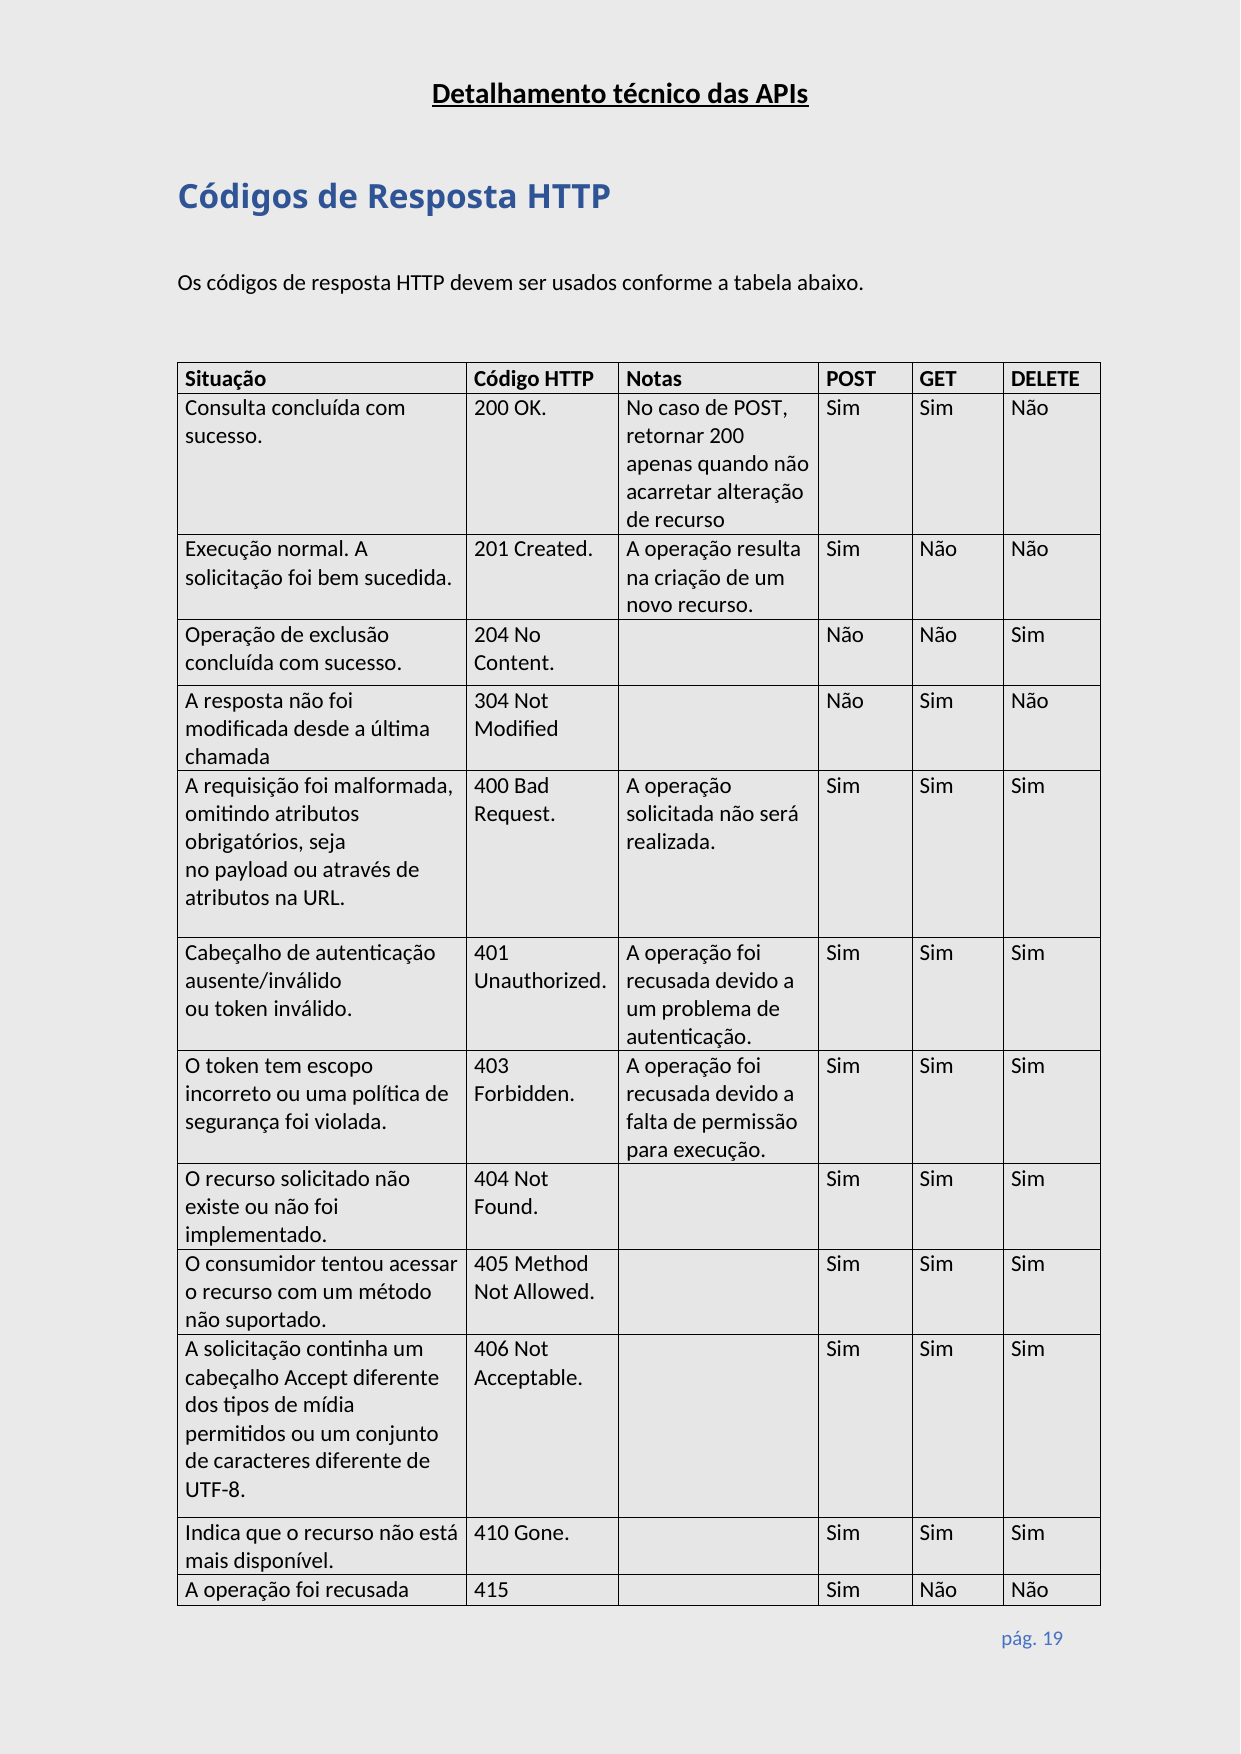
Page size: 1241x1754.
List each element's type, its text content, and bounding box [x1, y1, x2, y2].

table_header POST [819, 363, 912, 392]
table_cell Sim [1004, 938, 1100, 1050]
table_cell Sim [913, 1164, 1003, 1248]
table_cell Não [913, 1575, 1003, 1605]
table_cell Sim [819, 1518, 912, 1574]
table_cell [619, 1164, 818, 1248]
table_cell Indica que o recurso não está mais disponível. [178, 1518, 466, 1574]
table_cell Consulta concluída com sucesso. [178, 394, 466, 533]
table_cell A solicitação continha um cabeçalho Accept diferente dos tipos de mídia permitidos ou um conjunto de caracteres diferente de UTF-8. [178, 1335, 466, 1517]
subtitle Códigos de Resposta HTTP [177, 173, 1063, 218]
table_cell Sim [913, 1335, 1003, 1517]
table_cell A operação foi recusada devido a falta de permissão para execução. [619, 1051, 818, 1163]
table_cell Sim [819, 1250, 912, 1333]
table_cell Sim [1004, 1164, 1100, 1248]
table_cell [619, 1575, 818, 1605]
table_cell 403 Forbidden. [467, 1051, 618, 1163]
table_cell A resposta não foi modificada desde a última chamada [178, 686, 466, 770]
table_cell [619, 686, 818, 770]
table_cell Sim [1004, 771, 1100, 937]
table_cell [619, 1250, 818, 1333]
table_cell Operação de exclusão concluída com sucesso. [178, 620, 466, 685]
table_header GET [913, 363, 1003, 392]
table_cell Não [1004, 394, 1100, 533]
table_cell 410 Gone. [467, 1518, 618, 1574]
table_cell Sim [819, 938, 912, 1050]
table_cell A operação solicitada não será realizada. [619, 771, 818, 937]
table_header Notas [619, 363, 818, 392]
table_cell 405 Method Not Allowed. [467, 1250, 618, 1333]
table_cell 401 Unauthorized. [467, 938, 618, 1050]
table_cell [467, 1575, 618, 1605]
table_cell A operação resulta na criação de um novo recurso. [619, 535, 818, 619]
table_cell 204 No Content. [467, 620, 618, 685]
table_cell Sim [819, 771, 912, 937]
table_cell 400 Bad Request. [467, 771, 618, 937]
table_cell [619, 1335, 818, 1517]
table_cell Sim [913, 1518, 1003, 1574]
table_cell [619, 620, 818, 685]
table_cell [178, 1575, 466, 1605]
table_cell Não [1004, 1575, 1100, 1605]
table_cell Não [913, 620, 1003, 685]
table_cell Não [819, 686, 912, 770]
table_cell Sim [819, 1575, 912, 1605]
table_header Situação [178, 363, 466, 392]
table_cell [619, 1518, 818, 1574]
table_cell Sim [913, 771, 1003, 937]
table_cell Sim [913, 394, 1003, 533]
table_cell Sim [819, 1335, 912, 1517]
table_cell Cabeçalho de autenticação ausente/inválido ou token inválido. [178, 938, 466, 1050]
table_cell Não [1004, 686, 1100, 770]
table_cell 406 Not Acceptable. [467, 1335, 618, 1517]
table_cell Sim [819, 1164, 912, 1248]
table_cell Sim [1004, 1051, 1100, 1163]
table_cell Sim [913, 1051, 1003, 1163]
table_cell Não [819, 620, 912, 685]
table_cell Sim [1004, 1335, 1100, 1517]
table_cell O recurso solicitado não existe ou não foi implementado. [178, 1164, 466, 1248]
table_cell Não [913, 535, 1003, 619]
table_cell Sim [1004, 1518, 1100, 1574]
table_cell Sim [819, 394, 912, 533]
table_cell 404 Not Found. [467, 1164, 618, 1248]
table_cell A requisição foi malformada, omitindo atributos obrigatórios, seja no payload ou através de atributos na URL. [178, 771, 466, 937]
table_cell Não [1004, 535, 1100, 619]
table_cell Sim [819, 535, 912, 619]
table_cell No caso de POST, retornar 200 apenas quando não acarretar alteração de recurso [619, 394, 818, 533]
table_cell Sim [913, 938, 1003, 1050]
table_header DELETE [1004, 363, 1100, 392]
table_cell Sim [913, 686, 1003, 770]
table_cell Sim [913, 1250, 1003, 1333]
table_cell Execução normal. A solicitação foi bem sucedida. [178, 535, 466, 619]
table_cell Sim [1004, 620, 1100, 685]
table_cell A operação foi recusada devido a um problema de autenticação. [619, 938, 818, 1050]
table_cell Sim [1004, 1250, 1100, 1333]
table_cell O token tem escopo incorreto ou uma política de segurança foi violada. [178, 1051, 466, 1163]
table_cell 304 Not Modified [467, 686, 618, 770]
table_header Código HTTP [467, 363, 618, 392]
table_cell 200 OK. [467, 394, 618, 533]
table_cell 201 Created. [467, 535, 618, 619]
text Os códigos de resposta HTTP devem ser usados conforme a tabela abaixo. [177, 268, 1063, 296]
table_cell O consumidor tentou acessar o recurso com um método não suportado. [178, 1250, 466, 1333]
table_cell Sim [819, 1051, 912, 1163]
